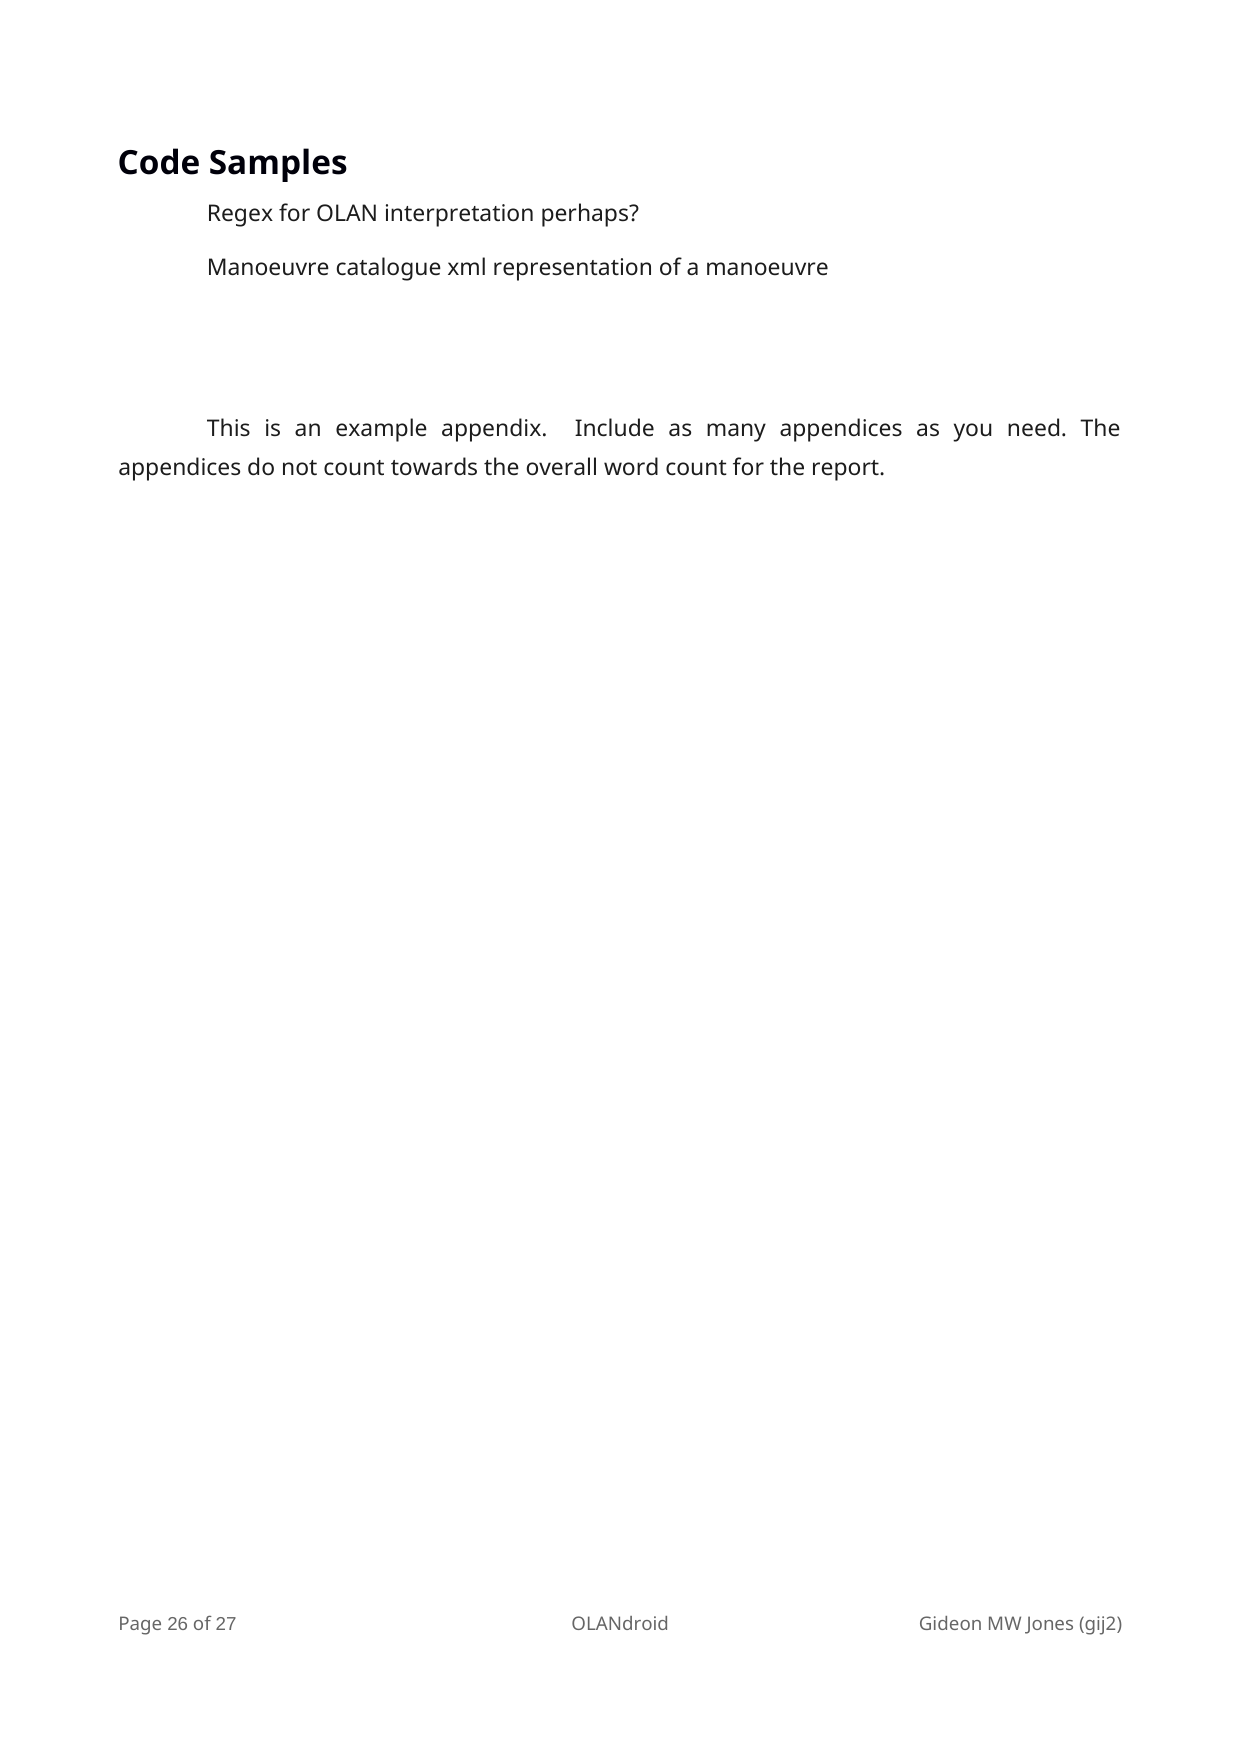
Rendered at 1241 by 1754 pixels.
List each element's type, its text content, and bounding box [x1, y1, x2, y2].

text Manoeuvre catalogue xml representation of a manoeuvre [118, 251, 1122, 282]
text Code Samples [117, 139, 1122, 184]
text This is an example appendix. Include as many appendices as you need. The appendices do not count towards the overall word count for the report. [118, 411, 1122, 482]
text Regex for OLAN interpretation perhaps? [118, 197, 1122, 228]
